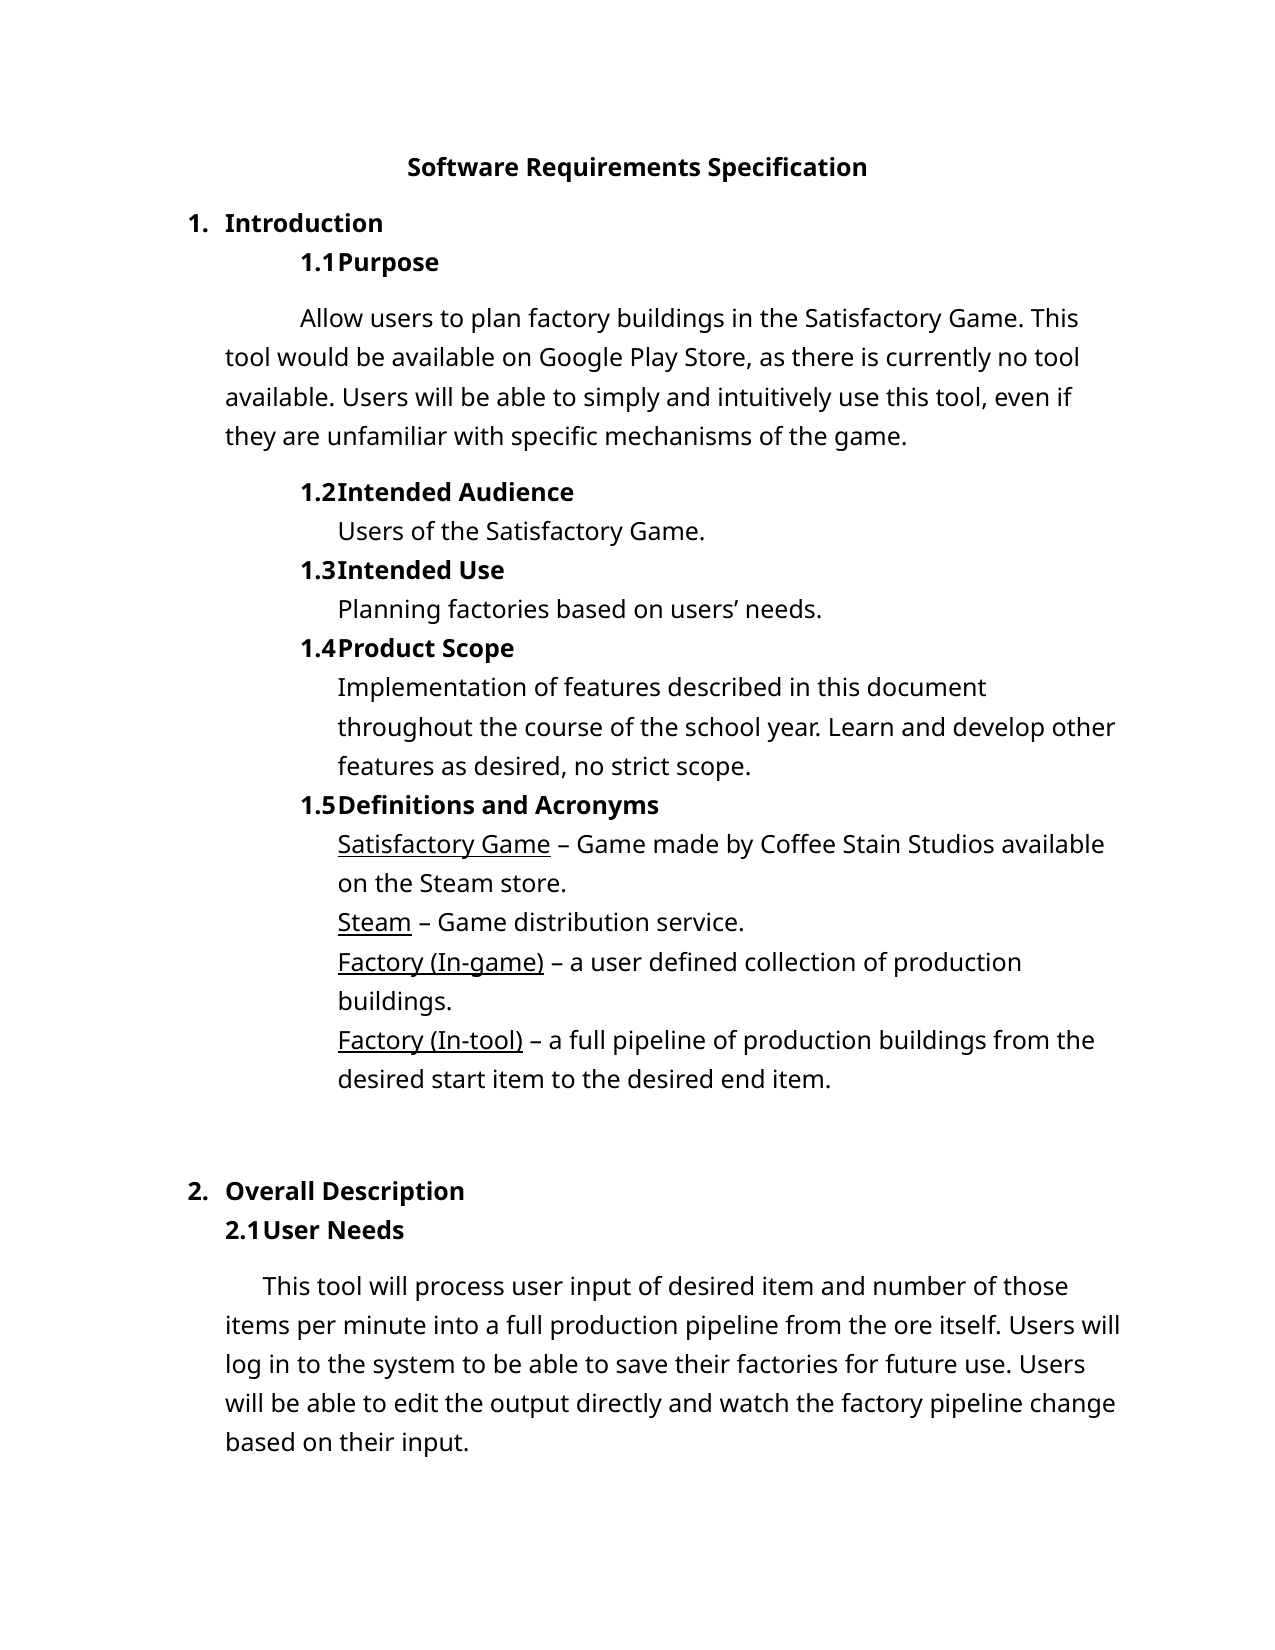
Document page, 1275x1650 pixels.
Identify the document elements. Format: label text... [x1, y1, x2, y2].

text Allow users to plan factory buildings in the Satisfactory Game. This tool would be available on Google Play Store, as there is currently no tool available. Users will be able to simply and intuitively use this tool, even if they are unfamiliar with specific mechanisms of the game. [225, 301, 1125, 452]
list Factory (In-game) – a user defined collection of production buildings. [337, 944, 1125, 1017]
list User Needs [225, 1212, 1125, 1247]
list Intended Audience [300, 474, 1125, 508]
list Purpose [300, 245, 1125, 279]
list Users of the Satisfactory Game. [337, 513, 1125, 547]
list Implementation of features described in this document throughout the course of the school year. Learn and develop other features as desired, no strict scope. [337, 670, 1125, 782]
text Software Requirements Specification [150, 150, 1125, 184]
text This tool will process user input of desired item and number of those items per minute into a full production pipeline from the ore itself. Users will log in to the system to be able to save their factories for future use. Users will be able to edit the output directly and watch the factory pipeline change based on their input. [225, 1268, 1125, 1459]
list Factory (In-tool) – a full pipeline of production buildings from the desired start item to the desired end item. [337, 1022, 1125, 1096]
list Overall Description [187, 1173, 1125, 1207]
list Satisfactory Game – Game made by Coffee Stain Studios available on the Steam store. [337, 827, 1125, 900]
list Product Scope [300, 631, 1125, 665]
list Steam – Game distribution service. [337, 905, 1125, 939]
list Planning factories based on users’ needs. [337, 592, 1125, 626]
list Introduction [187, 206, 1125, 240]
list Intended Use [300, 552, 1125, 587]
list Definitions and Acronyms [300, 787, 1125, 822]
